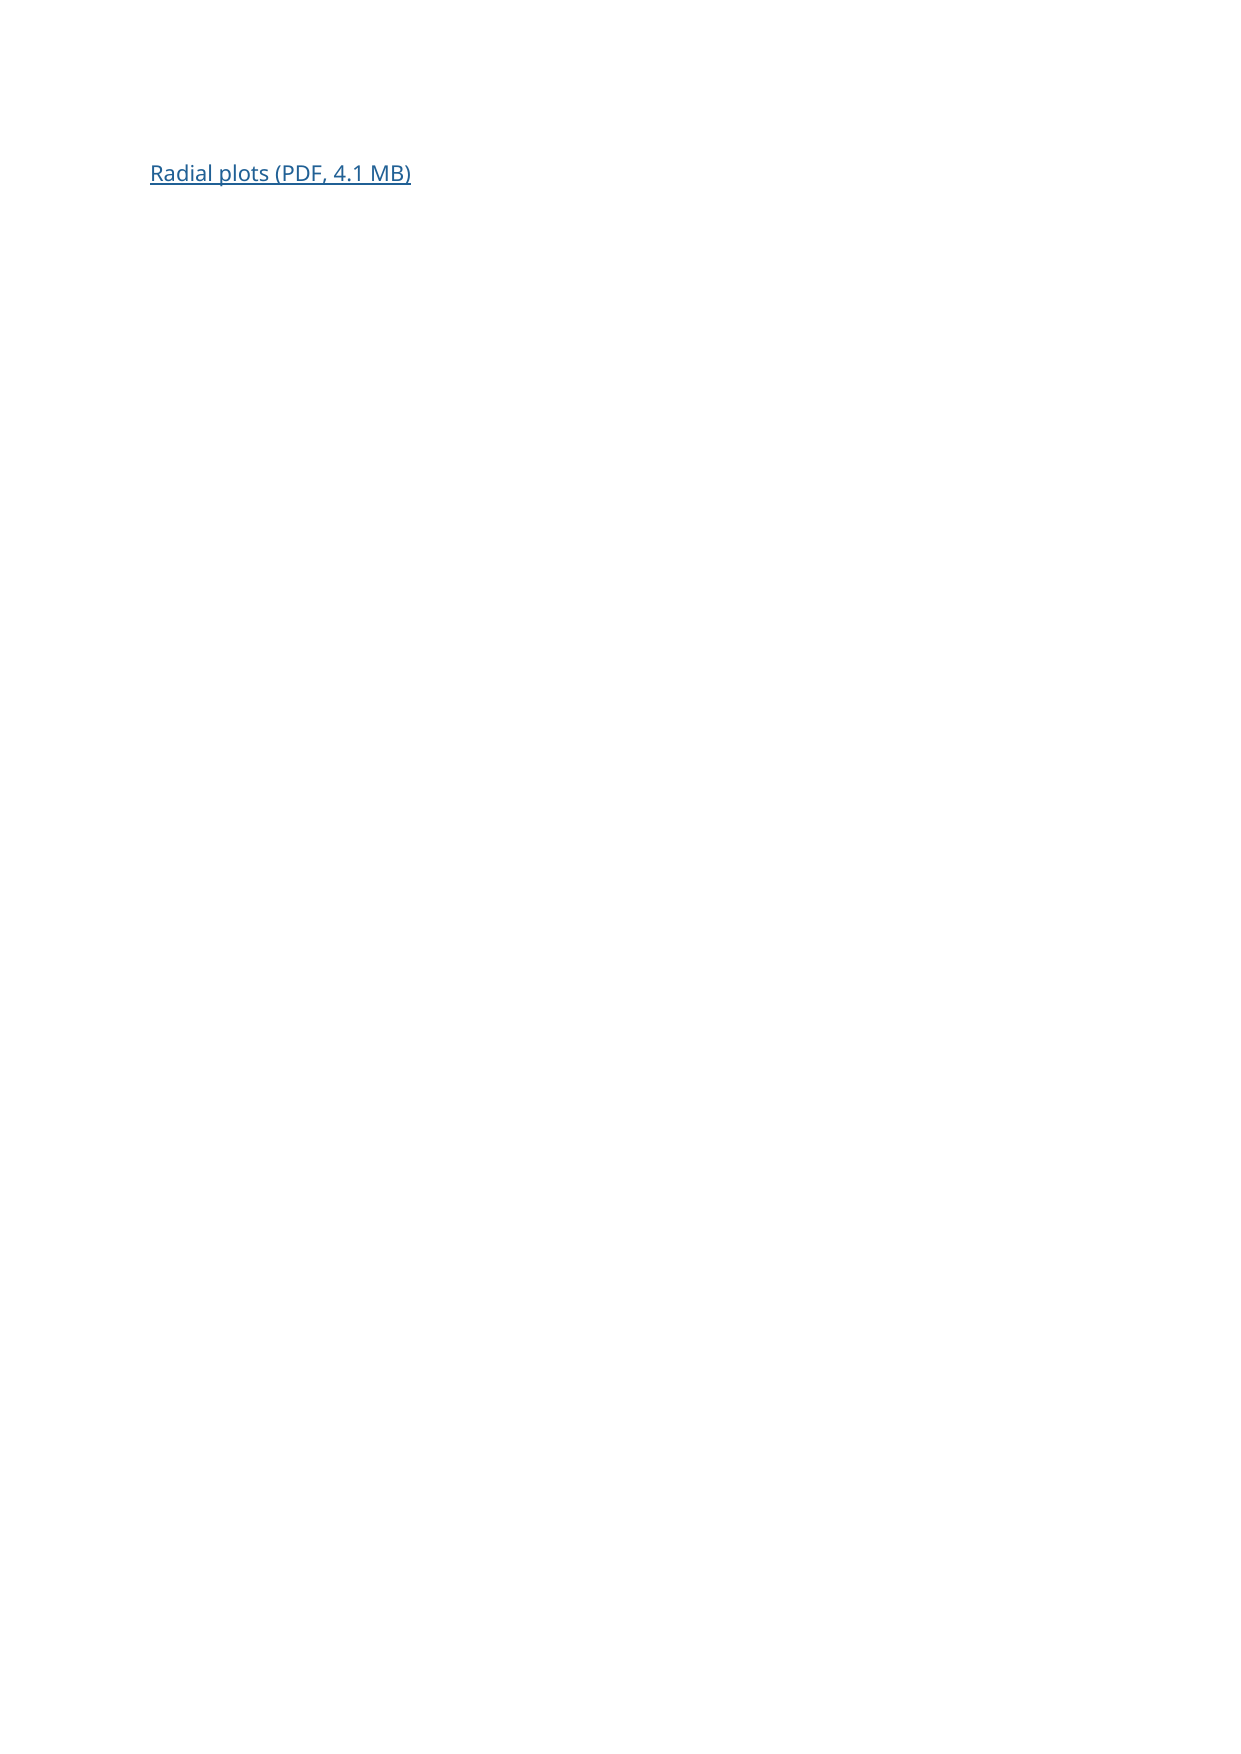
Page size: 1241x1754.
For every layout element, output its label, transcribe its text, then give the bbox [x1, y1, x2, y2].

text Radial plots (PDF, 4.1 MB) [150, 150, 1090, 187]
